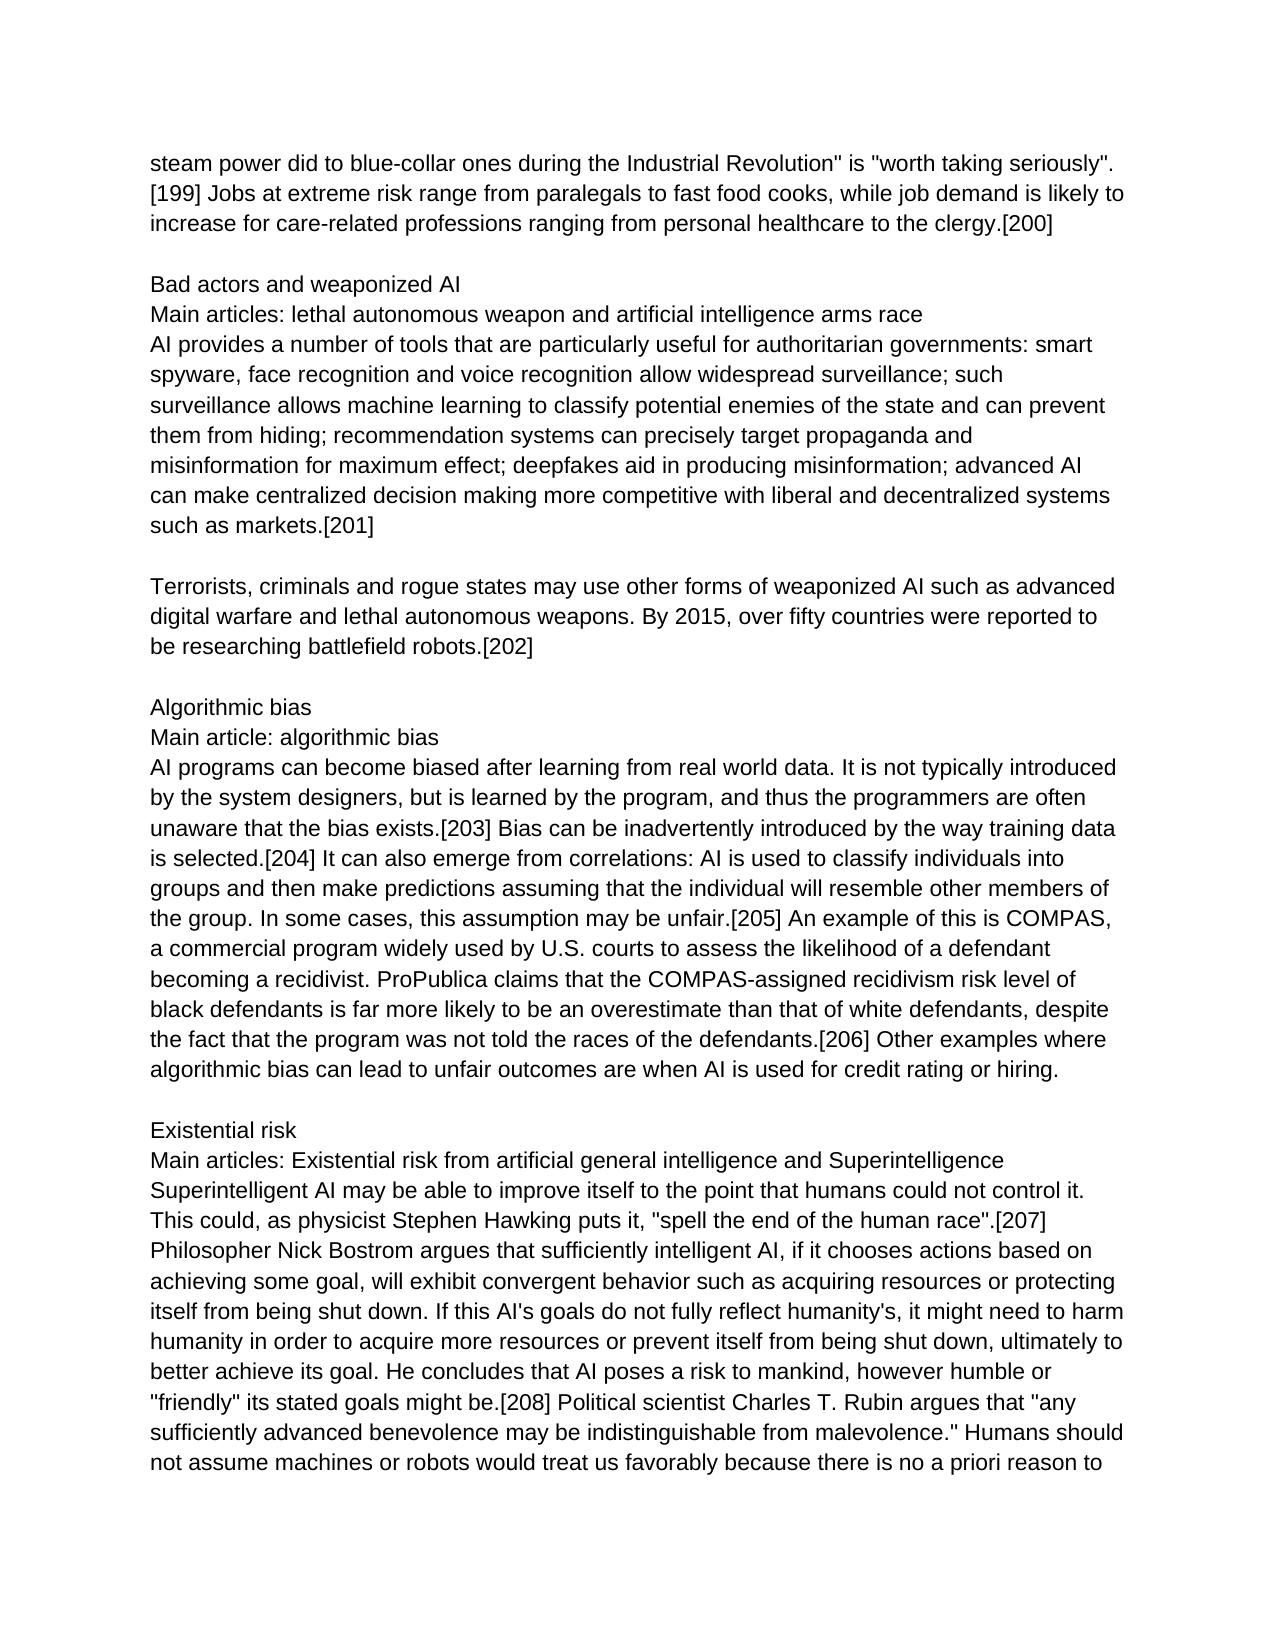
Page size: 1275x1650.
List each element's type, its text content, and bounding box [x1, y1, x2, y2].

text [150, 150, 1125, 237]
text Main articles: lethal autonomous weapon and artificial intelligence arms race [150, 301, 1125, 327]
text Algorithmic bias [150, 694, 1125, 720]
text Main article: algorithmic bias [150, 724, 1125, 750]
text AI provides a number of tools that are particularly useful for authoritarian governments: smart spyware, face recognition and voice recognition allow widespread surveillance; such surveillance allows machine learning to classify potential enemies of the state and can prevent them from hiding; recommendation systems can precisely target propaganda and misinformation for maximum effect; deepfakes aid in producing misinformation; advanced AI can make centralized decision making more competitive with liberal and decentralized systems such as markets.[201] [150, 331, 1125, 539]
text Existential risk [150, 1117, 1125, 1143]
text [150, 1177, 1125, 1475]
text Terrorists, criminals and rogue states may use other forms of weaponized AI such as advanced digital warfare and lethal autonomous weapons. By 2015, over fifty countries were reported to be researching battlefield robots.[202] [150, 573, 1125, 660]
text Main articles: Existential risk from artificial general intelligence and Superintelligence [150, 1147, 1125, 1173]
text AI programs can become biased after learning from real world data. It is not typically introduced by the system designers, but is learned by the program, and thus the programmers are often unaware that the bias exists.[203] Bias can be inadvertently introduced by the way training data is selected.[204] It can also emerge from correlations: AI is used to classify individuals into groups and then make predictions assuming that the individual will resemble other members of the group. In some cases, this assumption may be unfair.[205] An example of this is COMPAS, a commercial program widely used by U.S. courts to assess the likelihood of a defendant becoming a recidivist. ProPublica claims that the COMPAS-assigned recidivism risk level of black defendants is far more likely to be an overestimate than that of white defendants, despite the fact that the program was not told the races of the defendants.[206] Other examples where algorithmic bias can lead to unfair outcomes are when AI is used for credit rating or hiring. [150, 754, 1125, 1083]
text Bad actors and weaponized AI [150, 271, 1125, 297]
